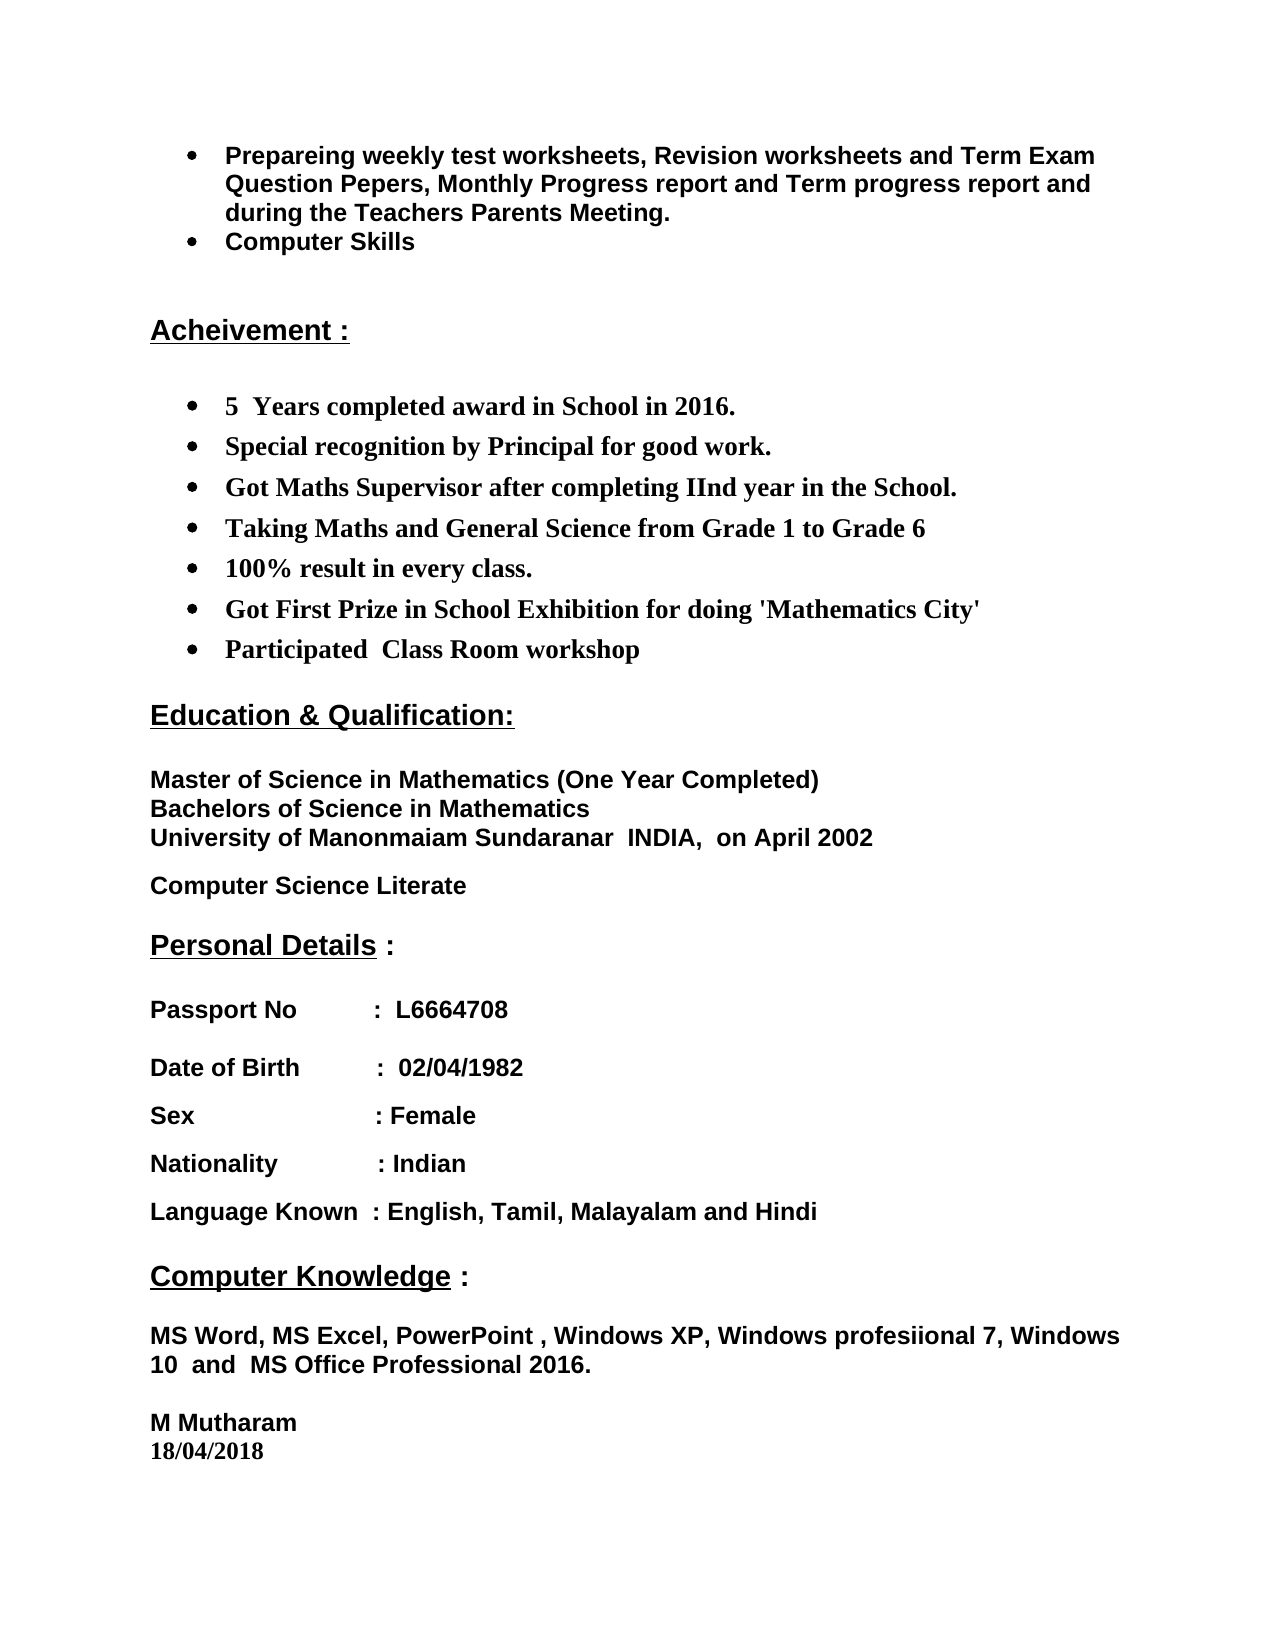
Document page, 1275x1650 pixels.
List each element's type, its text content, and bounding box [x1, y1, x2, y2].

text Acheivement : [150, 313, 1125, 347]
text Computer Science Literate [150, 871, 1125, 899]
list 5 Years completed award in School in 2016. [187, 380, 1120, 421]
list Taking Maths and General Science from Grade 1 to Grade 6 [187, 502, 1120, 543]
text Language Known : English, Tamil, Malayalam and Hindi [150, 1197, 1125, 1225]
text MS Word, MS Excel, PowerPoint , Windows XP, Windows profesiional 7, Windows 10 and MS Office Professional 2016. [150, 1321, 1125, 1379]
list Computer Skills [187, 227, 1125, 256]
text , on April 2002 [150, 823, 1125, 852]
text Computer Knowledge : [150, 1259, 1125, 1292]
text 18/04/2018 [150, 1436, 1125, 1465]
text Date of Birth : 02/04/1982 [150, 1053, 1125, 1082]
list Got Maths Supervisor after completing IInd year in the School. [187, 462, 1120, 502]
text Passport No : L6664708 [150, 995, 1125, 1024]
list Got First Prize in School Exhibition for doing 'Mathematics City' [187, 583, 1120, 624]
list 100% result in every class. [187, 543, 1120, 583]
text M Mutharam [150, 1407, 1125, 1436]
text Master of Science in Mathematics (One Year Completed) [150, 765, 1125, 794]
text Sex : Female [150, 1101, 1125, 1129]
list Prepareing weekly test worksheets, Revision worksheets and Term Exam Question Pepers, Monthly Progress report and Term progress report and during the Teachers Parents Meeting. [187, 141, 1125, 227]
text Nationality : Indian [150, 1149, 1125, 1177]
list Special recognition by Principal for good work. [187, 421, 1120, 462]
list Participated Class Room workshop [187, 624, 1120, 665]
text Personal Details : [150, 928, 1125, 962]
text Bachelors of Science in Mathematics [150, 794, 1125, 823]
text Education & Qualification: [150, 698, 1125, 732]
